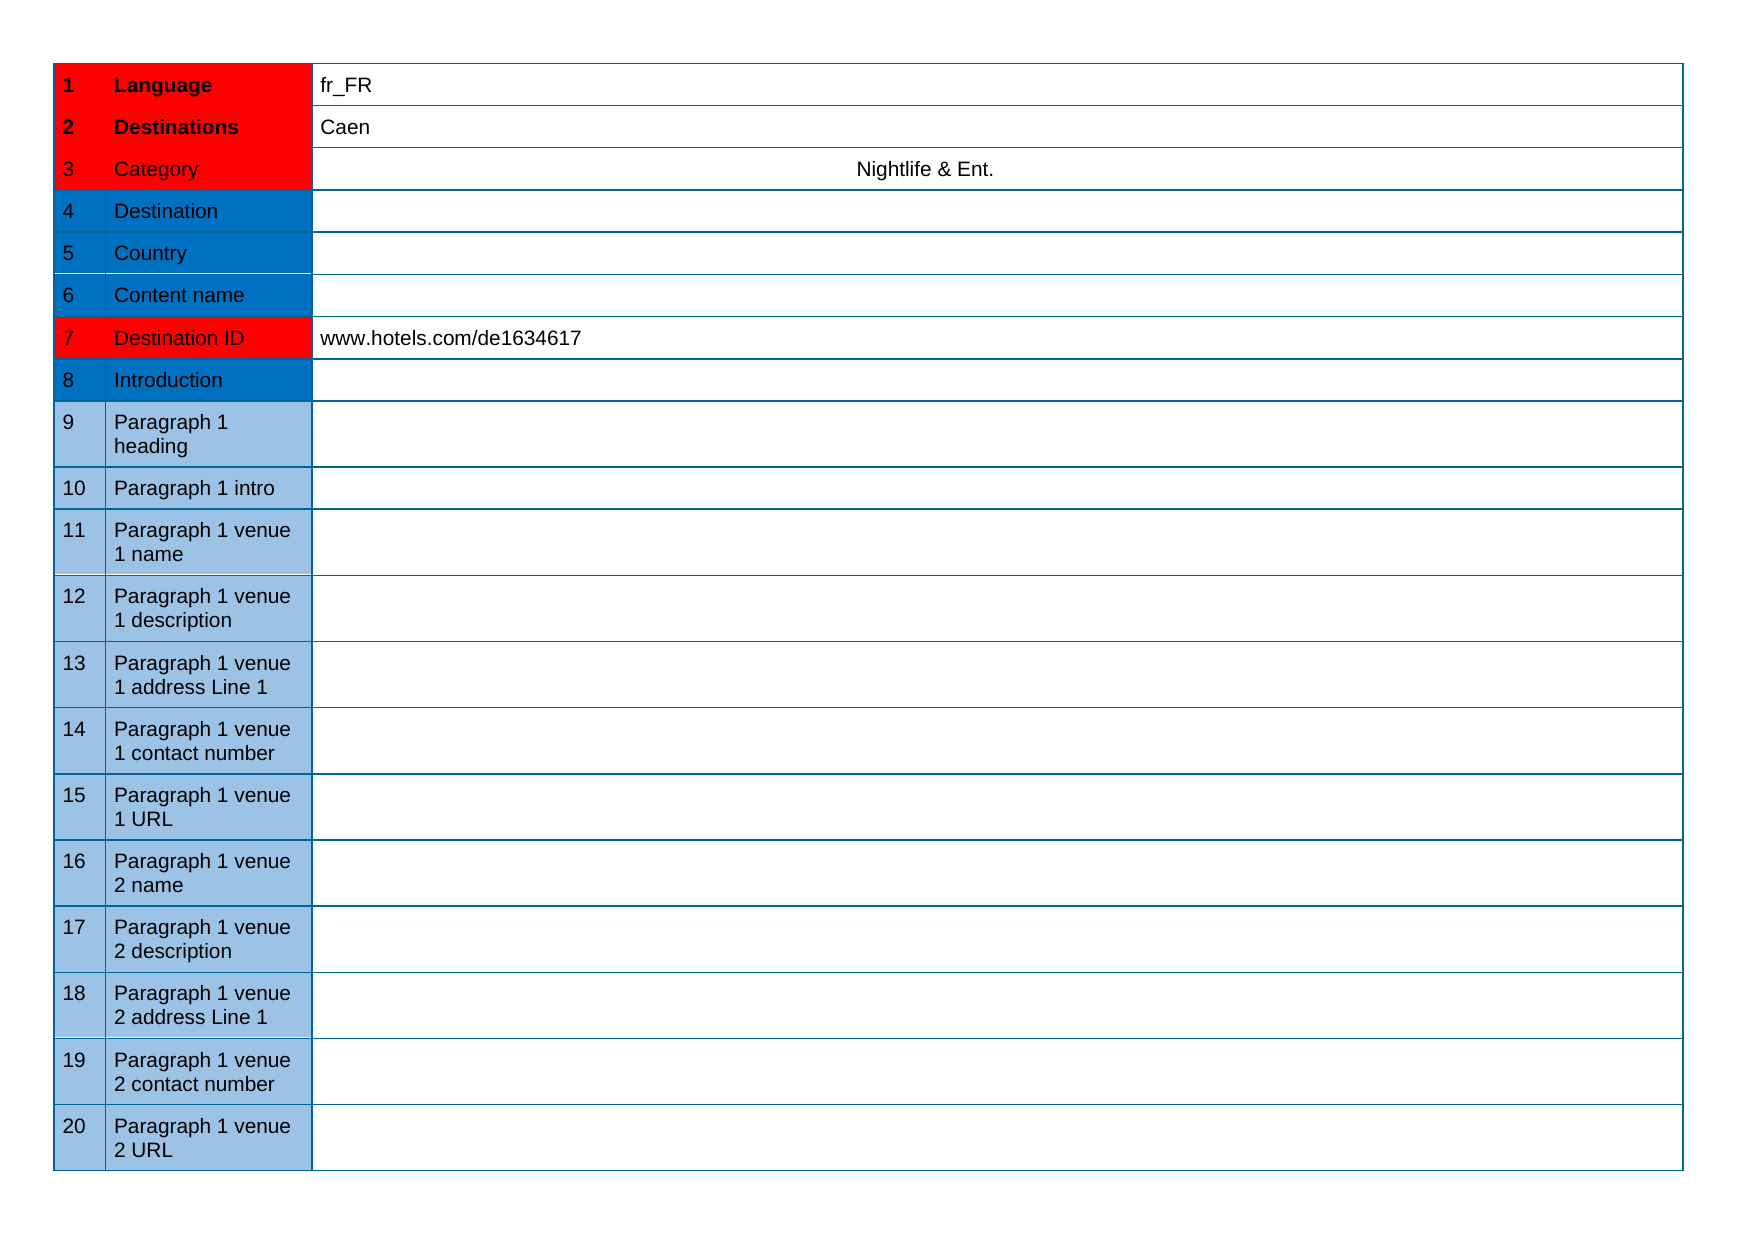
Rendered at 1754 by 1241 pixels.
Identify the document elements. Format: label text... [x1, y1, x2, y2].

table_cell 16 [55, 841, 105, 905]
table_cell Paragraph 1 venue 1 description [106, 576, 311, 641]
table_cell [313, 642, 1682, 707]
table_cell [313, 233, 1682, 273]
table_cell Paragraph 1 venue 2 contact number [106, 1039, 311, 1104]
table_cell 15 [55, 775, 105, 839]
table_cell Paragraph 1 venue 2 address Line 1 [106, 973, 311, 1037]
table_cell 10 [55, 468, 105, 508]
table_cell 20 [55, 1105, 105, 1170]
table_cell [313, 275, 1682, 316]
table_cell 13 [55, 642, 105, 707]
table_cell Content name [106, 275, 311, 316]
table_cell [313, 191, 1682, 231]
table_cell Paragraph 1 venue 1 URL [106, 775, 311, 839]
table_cell www.hotels.com/de1634617 [313, 317, 1682, 358]
table_cell Paragraph 1 venue 2 name [106, 841, 311, 905]
table_cell Introduction [106, 360, 311, 400]
table_cell Destinations [106, 106, 311, 147]
table_cell 9 [55, 402, 105, 466]
table_cell Paragraph 1 venue 1 contact number [106, 708, 311, 773]
table_cell Paragraph 1 venue 1 name [106, 510, 311, 574]
table_cell [313, 510, 1682, 574]
table_cell [313, 576, 1682, 641]
table_cell Paragraph 1 intro [106, 468, 311, 508]
table_header 1 [55, 64, 105, 105]
table_cell 3 [55, 148, 105, 189]
table_cell [313, 402, 1682, 466]
table_cell Caen [313, 106, 1682, 147]
table_cell 8 [55, 360, 105, 400]
table_cell Category [106, 148, 311, 189]
table_cell 11 [55, 510, 105, 574]
table_cell [313, 1105, 1682, 1170]
table_cell Nightlife & Ent. [313, 148, 1682, 189]
table_cell Destination ID [106, 317, 311, 358]
table_cell [313, 973, 1682, 1037]
table_cell [313, 1039, 1682, 1104]
table_cell 18 [55, 973, 105, 1037]
table_cell Paragraph 1 venue 1 address Line 1 [106, 642, 311, 707]
table_cell Destination [106, 191, 311, 231]
table_cell 14 [55, 708, 105, 773]
table_cell 19 [55, 1039, 105, 1104]
table_header Language [106, 64, 311, 105]
table_cell 6 [55, 275, 105, 316]
table_cell [313, 708, 1682, 773]
table_cell Paragraph 1 heading [106, 402, 311, 466]
table_cell [313, 360, 1682, 400]
table_cell Paragraph 1 venue 2 URL [106, 1105, 311, 1170]
table_cell Paragraph 1 venue 2 description [106, 907, 311, 971]
table_cell 12 [55, 576, 105, 641]
table_cell 4 [55, 191, 105, 231]
table_cell [313, 841, 1682, 905]
table_header fr_FR [313, 64, 1682, 105]
table_cell 5 [55, 233, 105, 273]
table_cell [313, 468, 1682, 508]
table_cell 2 [55, 106, 105, 147]
table_cell [313, 907, 1682, 971]
table_cell 7 [55, 317, 105, 358]
table_cell [313, 775, 1682, 839]
table_cell Country [106, 233, 311, 273]
table_cell 17 [55, 907, 105, 971]
